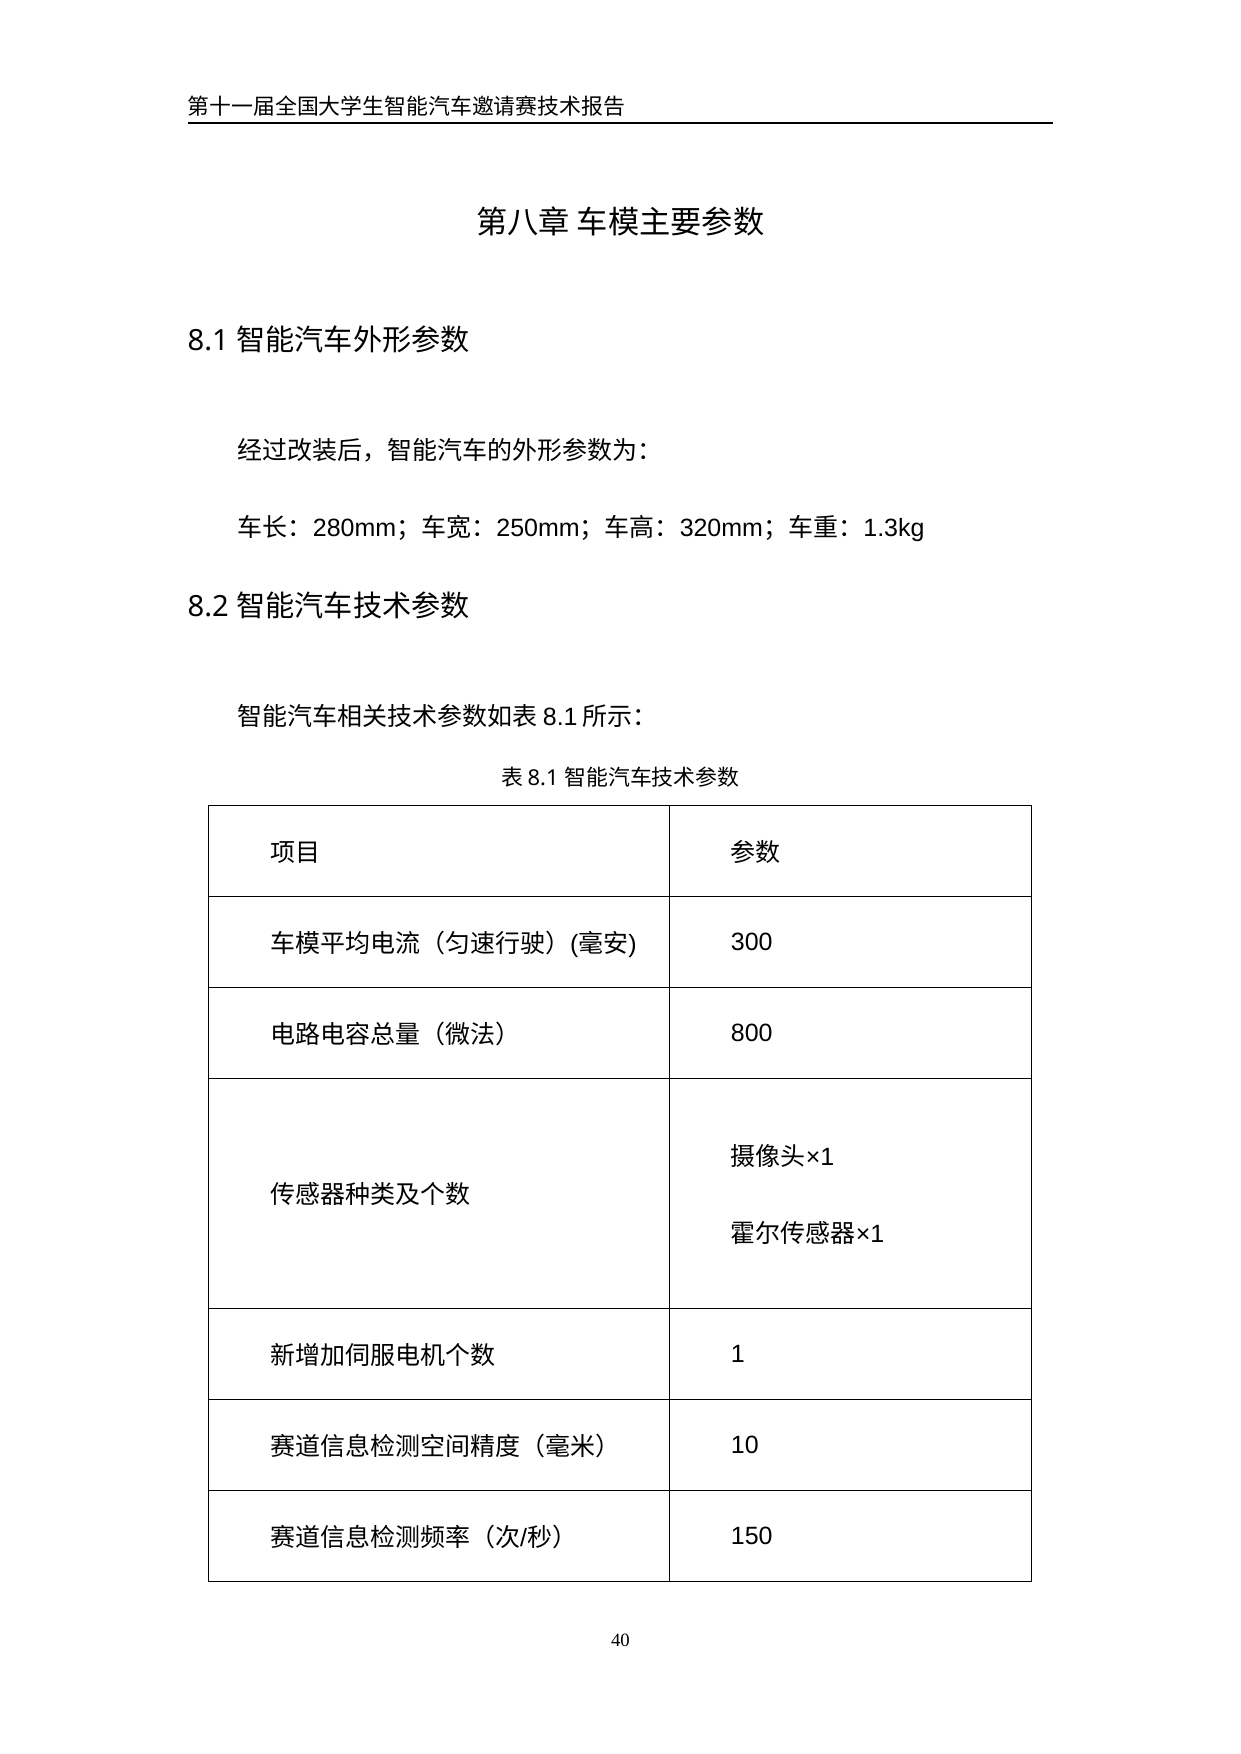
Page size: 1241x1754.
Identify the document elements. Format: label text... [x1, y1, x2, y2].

table_header 参数 [670, 806, 1031, 896]
table_cell 车模平均电流（匀速行驶）(毫安) [209, 897, 669, 987]
title 第八章 车模主要参数 [187, 187, 1053, 252]
table_cell 300 [670, 897, 1031, 987]
text 智能汽车相关技术参数如表8.1所示： [187, 682, 1053, 747]
table_cell 电路电容总量（微法） [209, 988, 669, 1078]
table_cell 10 [670, 1400, 1031, 1489]
table_cell 摄像头×1 霍尔传感器×1 [670, 1079, 1031, 1307]
table_cell 传感器种类及个数 [209, 1079, 669, 1307]
text 经过改装后，智能汽车的外形参数为： [187, 416, 1053, 481]
text 车长：280mm；车宽：250mm；车高：320mm；车重：1.3kg [187, 493, 1053, 558]
table_cell 150 [670, 1491, 1031, 1581]
table_cell 1 [670, 1309, 1031, 1398]
table_cell 800 [670, 988, 1031, 1078]
text 表8.1 智能汽车技术参数 [187, 760, 1053, 792]
table_header 项目 [209, 806, 669, 896]
table_cell 新增加伺服电机个数 [209, 1309, 669, 1398]
table_cell 赛道信息检测空间精度（毫米） [209, 1400, 669, 1489]
subtitle 8.2 智能汽车技术参数 [187, 571, 1053, 636]
table_cell 赛道信息检测频率（次/秒） [209, 1491, 669, 1581]
subtitle 8.1 智能汽车外形参数 [187, 305, 1053, 370]
